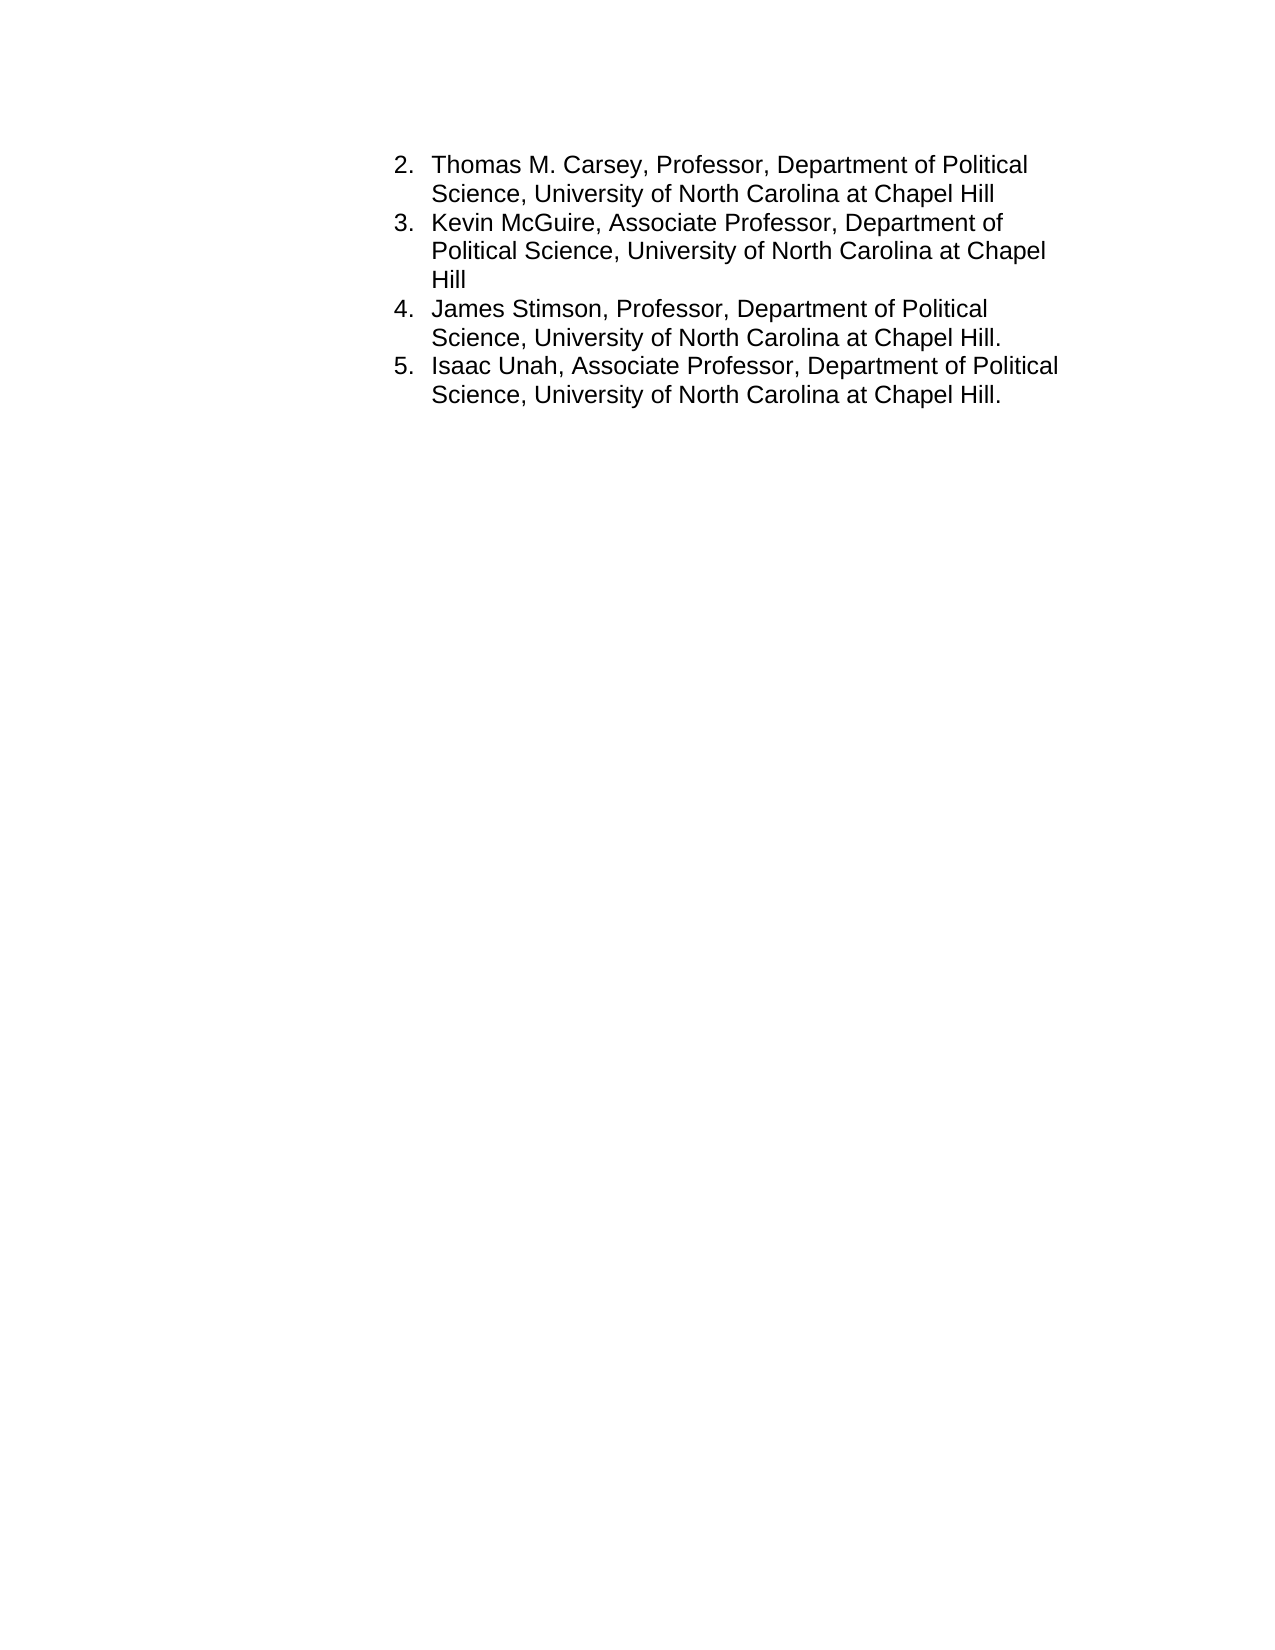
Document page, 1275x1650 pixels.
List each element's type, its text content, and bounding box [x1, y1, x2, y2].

list Kevin McGuire, Associate Professor, Department of Political Science, University of North Carolina at Chapel Hill [394, 207, 1087, 294]
list James Stimson, Professor, Department of Political Science, University of North Carolina at Chapel Hill. [394, 294, 1087, 351]
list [394, 150, 1087, 207]
list Isaac Unah, Associate Professor, Department of Political Science, University of North Carolina at Chapel Hill. [394, 351, 1087, 409]
